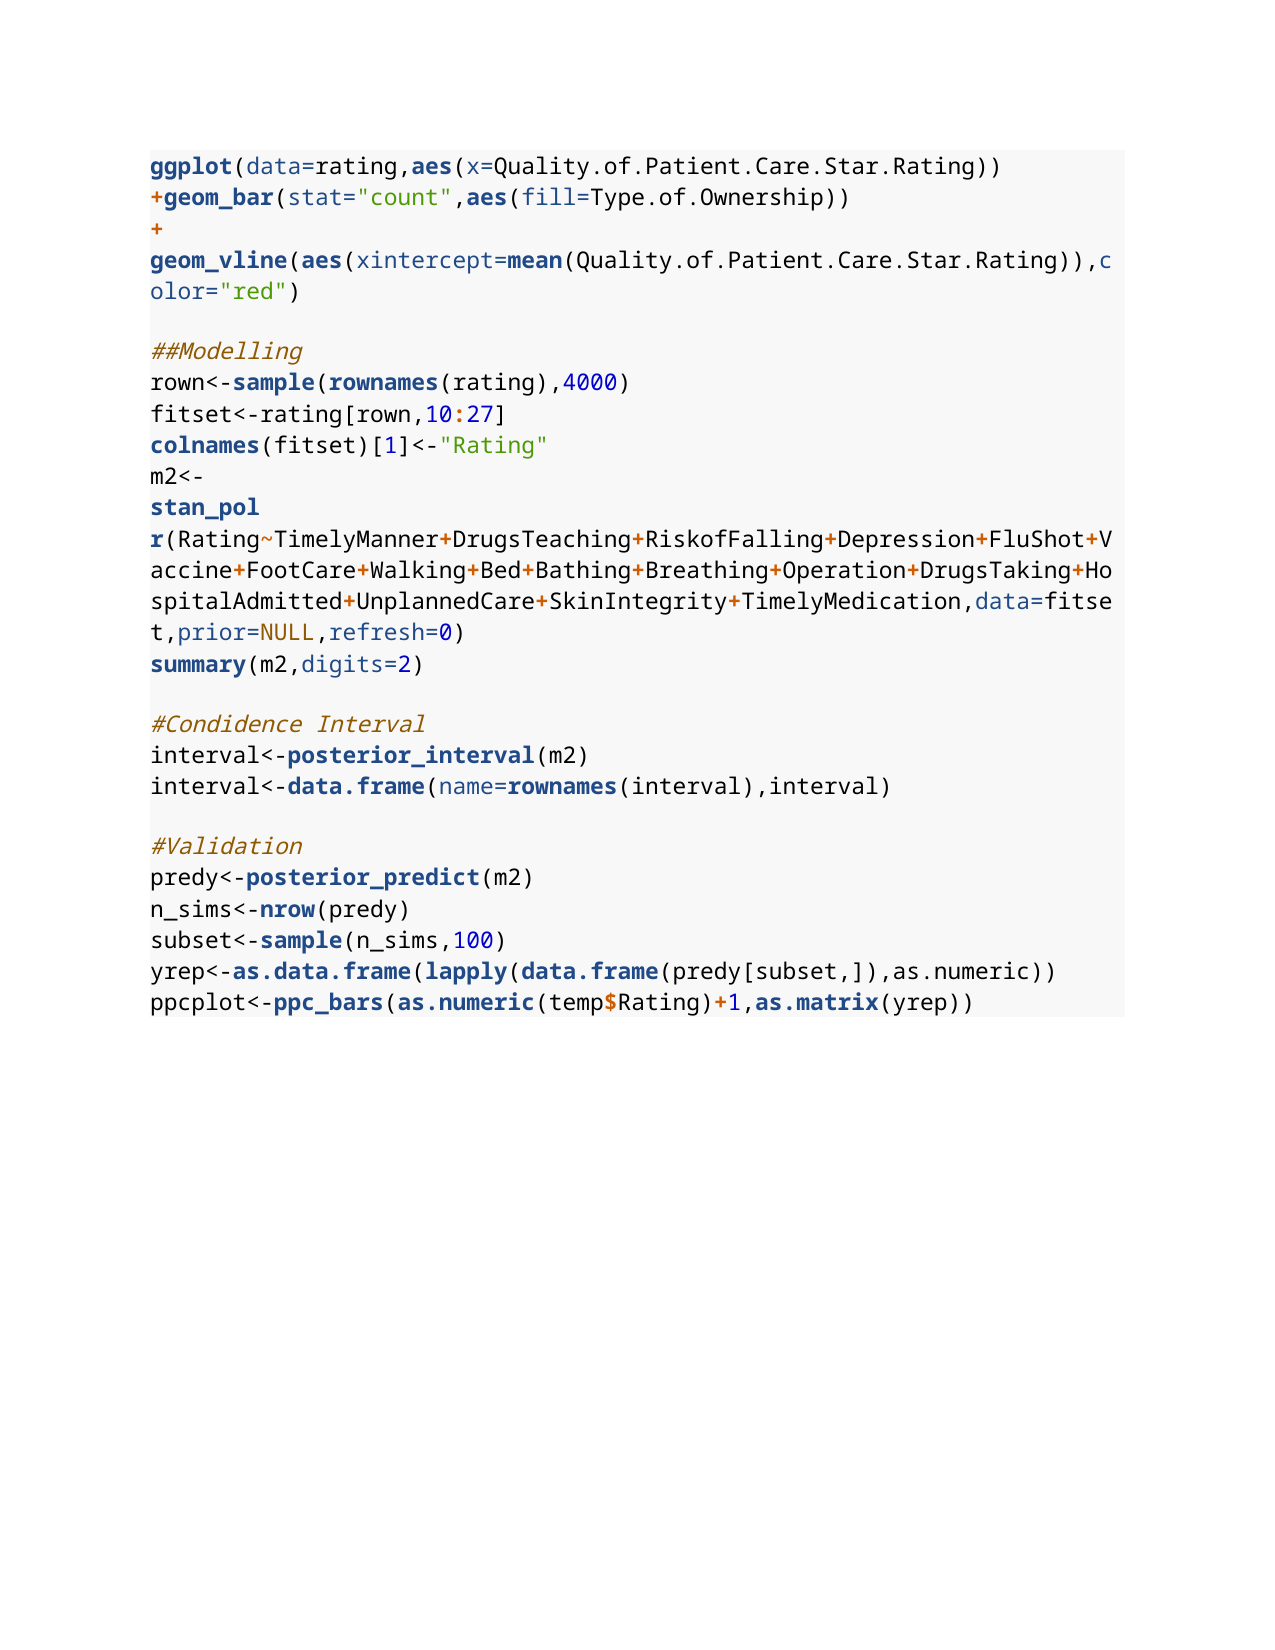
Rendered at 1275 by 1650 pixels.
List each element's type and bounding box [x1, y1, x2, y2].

text [150, 150, 1125, 1017]
